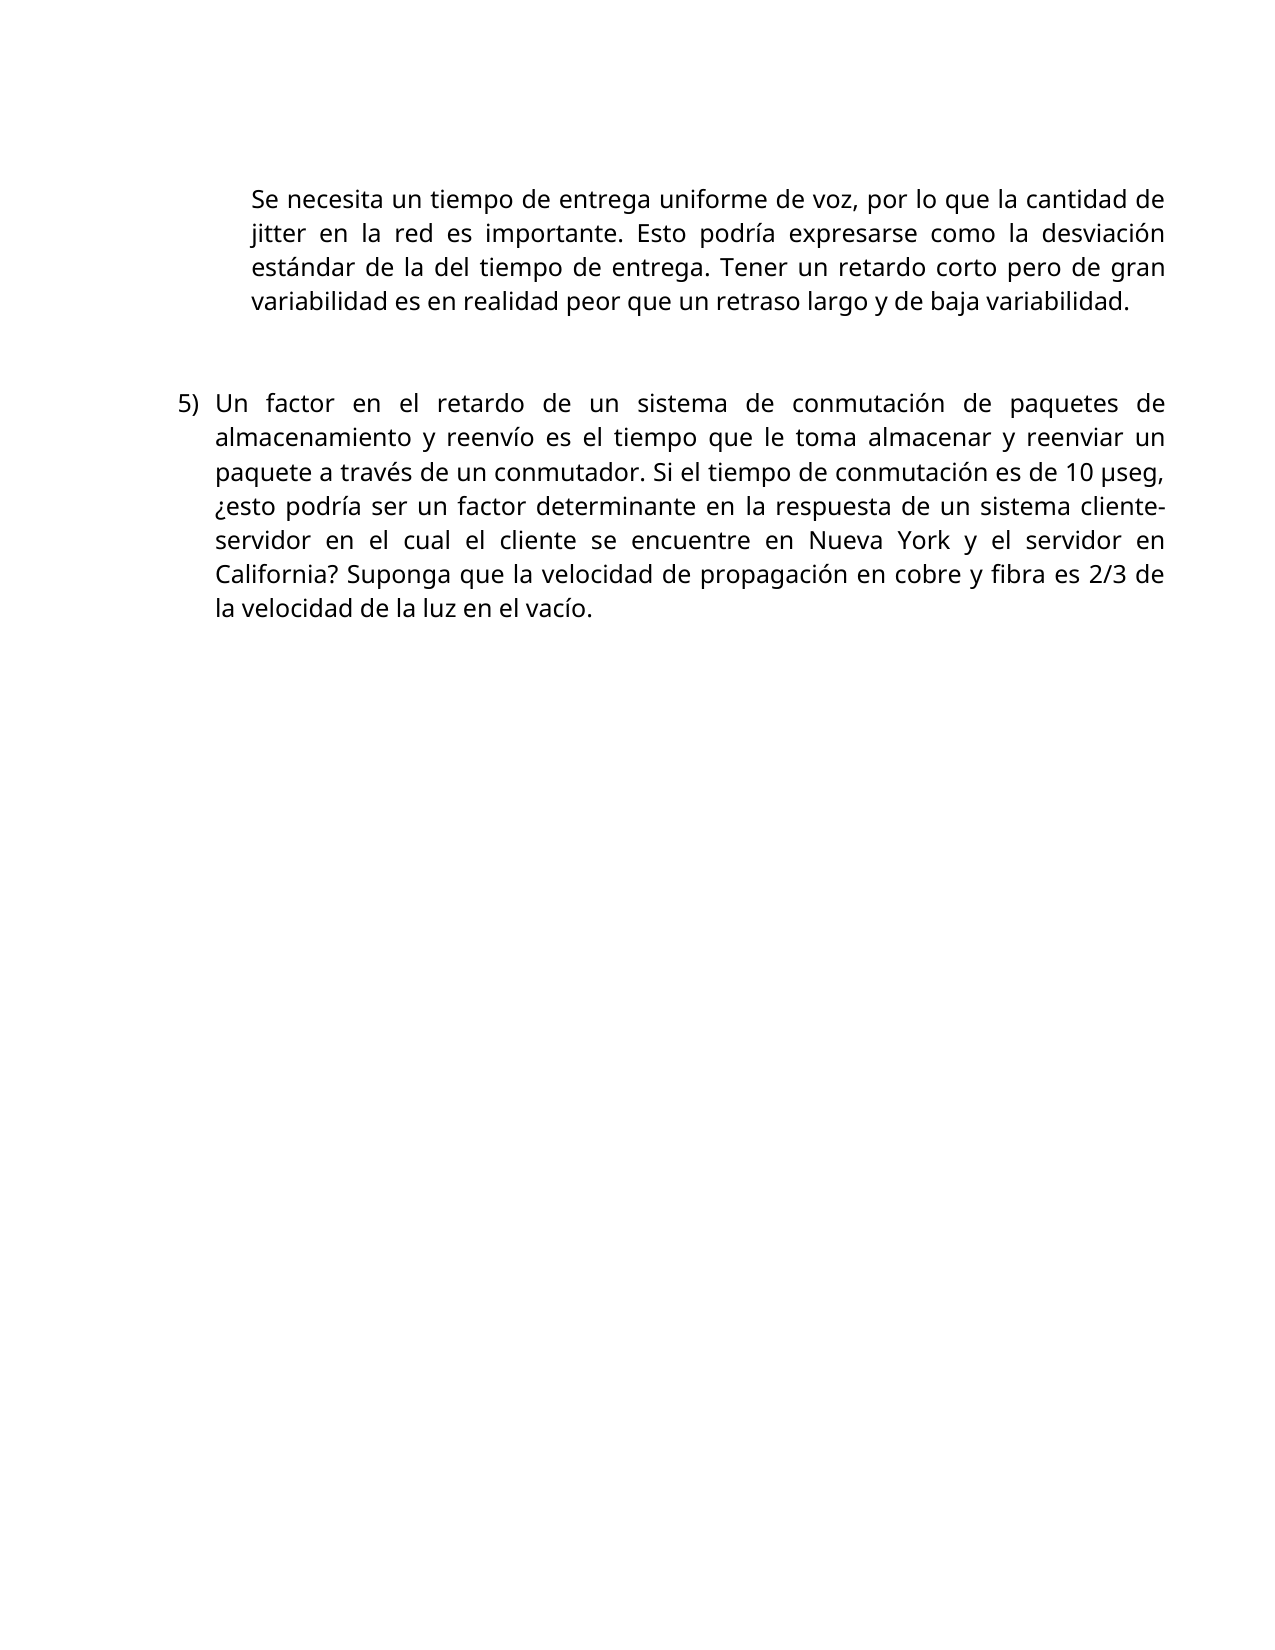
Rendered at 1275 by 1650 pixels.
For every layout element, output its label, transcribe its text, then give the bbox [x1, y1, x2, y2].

list Un factor en el retardo de un sistema de conmutación de paquetes de almacenamiento y reenvío es el tiempo que le toma almacenar y reenviar un paquete a través de un conmutador. Si el tiempo de conmutación es de 10 μseg, ¿esto podría ser un factor determinante en la respuesta de un sistema cliente-servidor en el cual el cliente se encuentre en Nueva York y el servidor en California? Suponga que la velocidad de propagación en cobre y fibra es 2/3 de la velocidad de la luz en el vacío. [177, 386, 1167, 624]
text Se necesita un tiempo de entrega uniforme de voz, por lo que la cantidad de jitter en la red es importante. Esto podría expresarse como la desviación estándar de la del tiempo de entrega. Tener un retardo corto pero de gran variabilidad es en realidad peor que un retraso largo y de baja variabilidad. [251, 182, 1167, 318]
